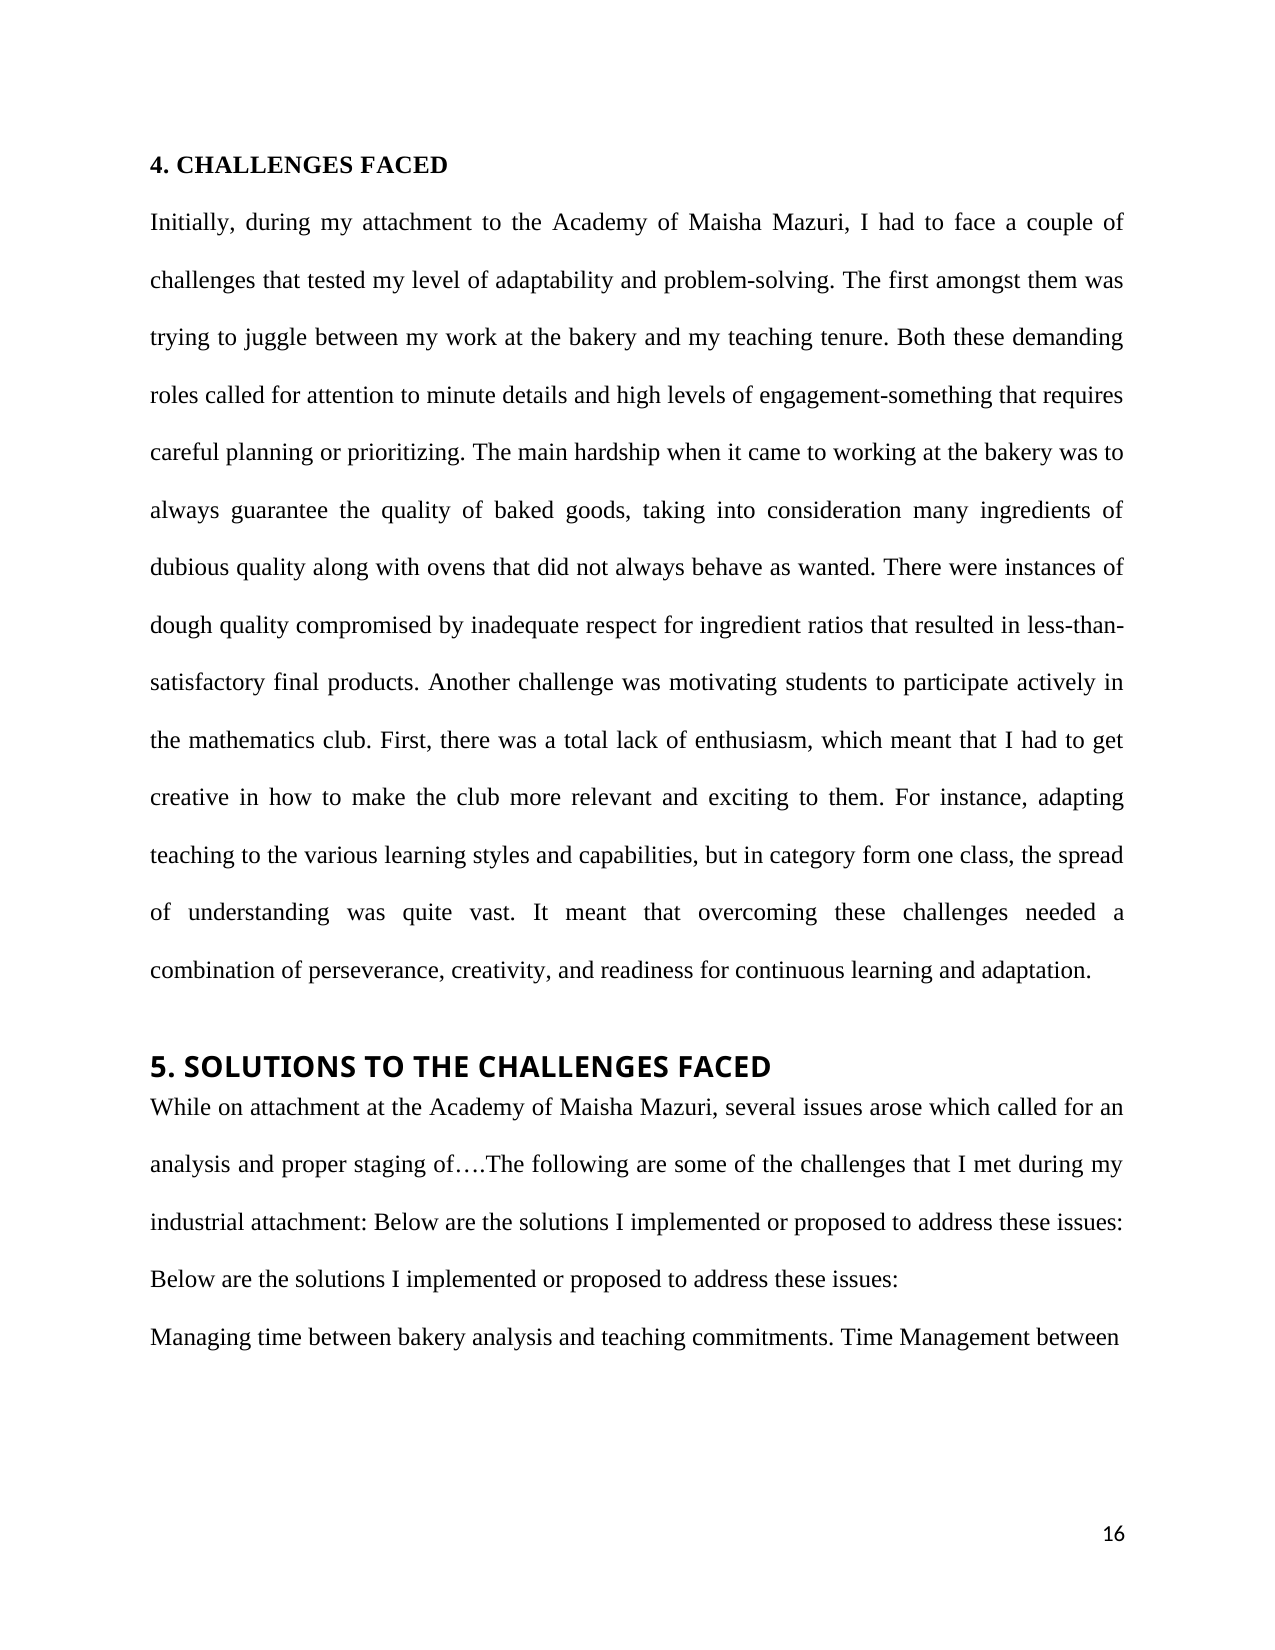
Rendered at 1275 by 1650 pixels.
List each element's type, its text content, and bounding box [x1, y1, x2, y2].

subtitle 4. Challenges Faced [150, 150, 1125, 179]
text While on attachment at the Academy of Maisha Mazuri, several issues arose which called for an analysis and proper staging of….The following are some of the challenges that I met during my industrial attachment: Below are the solutions I implemented or proposed to address these issues: Below are the solutions I implemented or proposed to address these issues: [150, 1092, 1125, 1293]
text Managing time between bakery analysis and teaching commitments. Time Management between [150, 1322, 1125, 1350]
subtitle 5. Solutions to the challenges faced [150, 1046, 1125, 1086]
text Initially, during my attachment to the Academy of Maisha Mazuri, I had to face a couple of challenges that tested my level of adaptability and problem-solving. The first amongst them was trying to juggle between my work at the bakery and my teaching tenure. Both these demanding roles called for attention to minute details and high levels of engagement-something that requires careful planning or prioritizing. The main hardship when it came to working at the bakery was to always guarantee the quality of baked goods, taking into consideration many ingredients of dubious quality along with ovens that did not always behave as wanted. There were instances of dough quality compromised by inadequate respect for ingredient ratios that resulted in less-than-satisfactory final products. Another challenge was motivating students to participate actively in the mathematics club. First, there was a total lack of enthusiasm, which meant that I had to get creative in how to make the club more relevant and exciting to them. For instance, adapting teaching to the various learning styles and capabilities, but in category form one class, the spread of understanding was quite vast. It meant that overcoming these challenges needed a combination of perseverance, creativity, and readiness for continuous learning and adaptation. [150, 207, 1125, 984]
